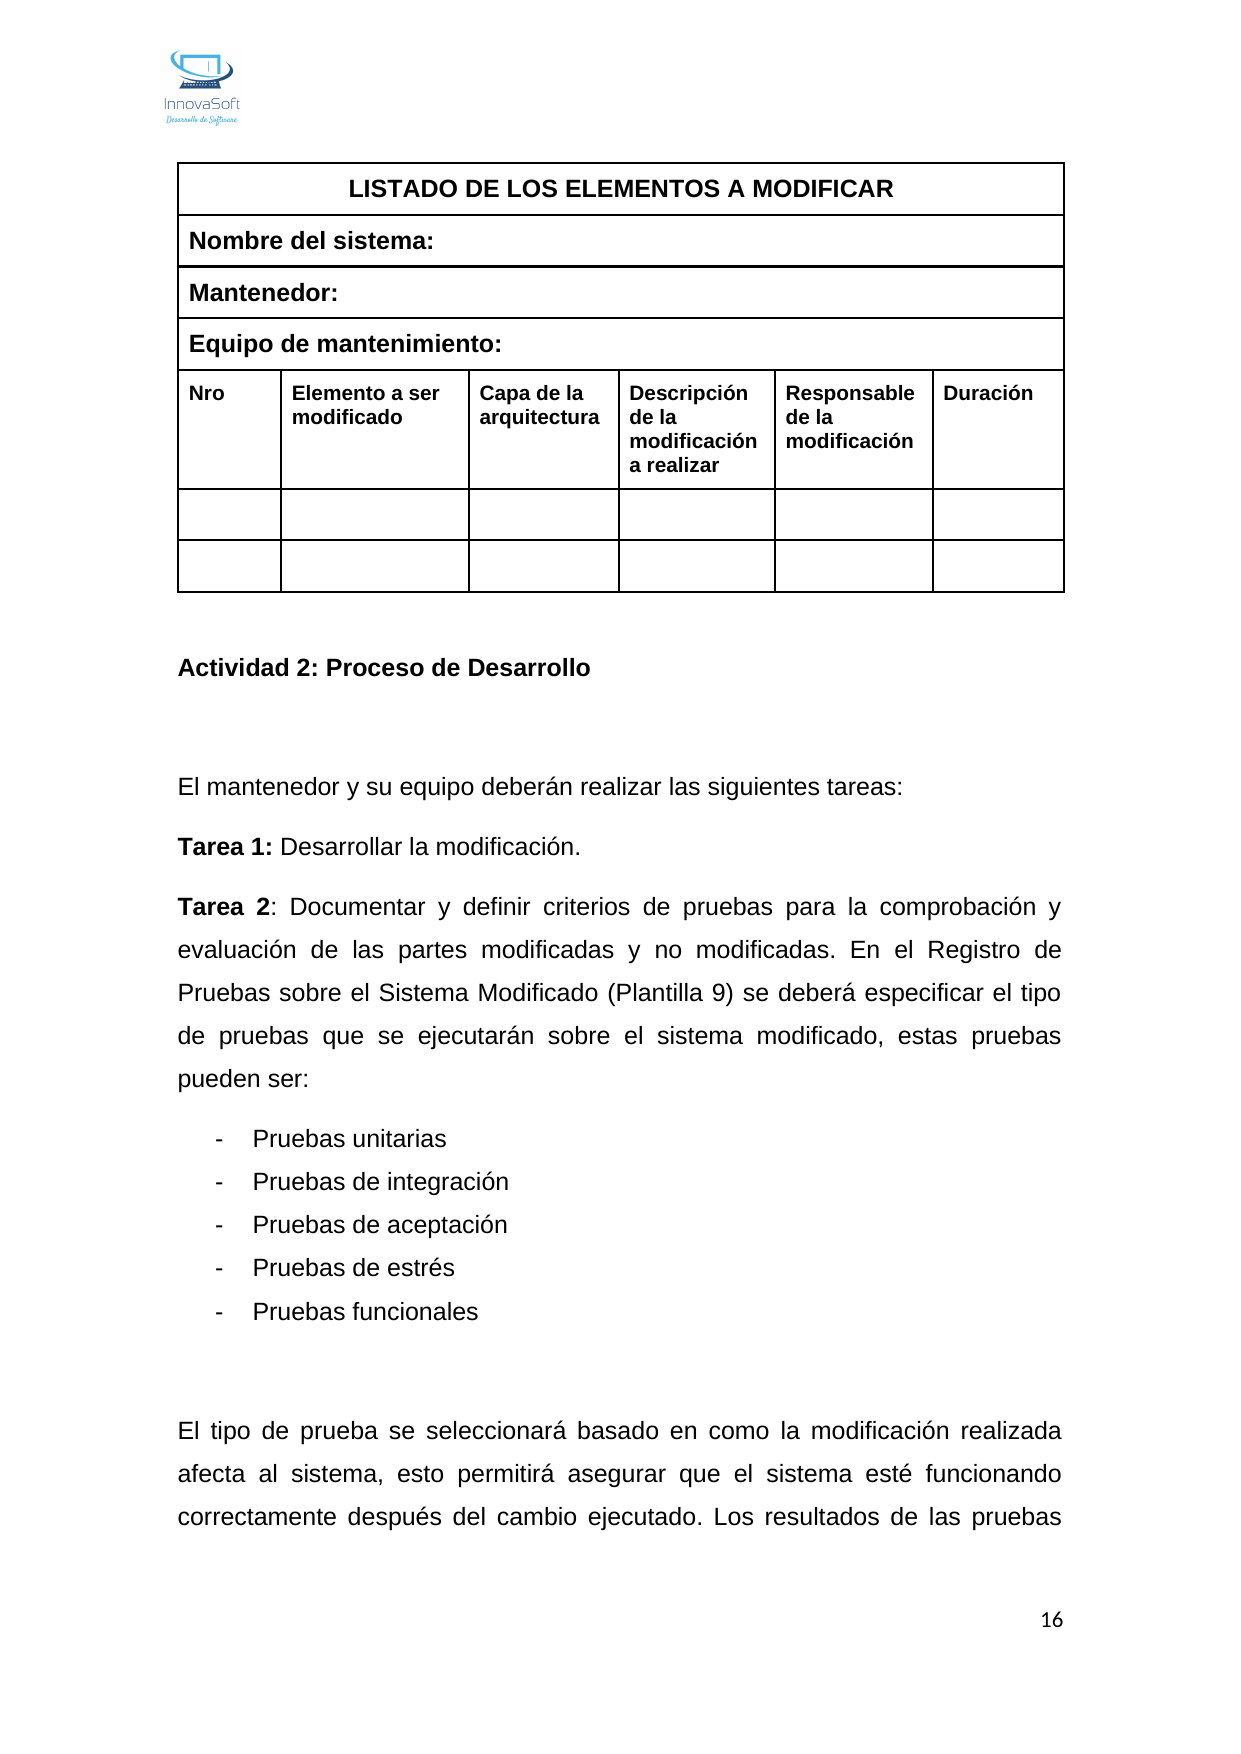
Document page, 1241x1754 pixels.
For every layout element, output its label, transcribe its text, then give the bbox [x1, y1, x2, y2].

list Pruebas unitarias [215, 1124, 1063, 1153]
table_cell [620, 490, 774, 539]
table_cell Capa de la arquitectura [470, 371, 618, 487]
table_cell Mantenedor: [179, 268, 1063, 317]
table_header LISTADO DE LOS ELEMENTOS A MODIFICAR [179, 164, 1063, 214]
picture [159, 47, 244, 129]
table_cell [179, 490, 280, 539]
table_cell [776, 490, 932, 539]
text Tarea 2: Documentar y definir criterios de pruebas para la comprobación y evaluación de las partes modificadas y no modificadas. En el Registro de Pruebas sobre el Sistema Modificado (Plantilla 9) se deberá especificar el tipo de pruebas que se ejecutarán sobre el sistema modificado, estas pruebas pueden ser: [177, 892, 1063, 1093]
table_cell [282, 541, 468, 591]
table_cell [470, 490, 618, 539]
table_cell [776, 541, 932, 591]
table_cell Duración [934, 371, 1063, 487]
table_cell [282, 490, 468, 539]
table_cell Responsable de la modificación [776, 371, 932, 487]
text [177, 1416, 1063, 1531]
list Pruebas funcionales [215, 1297, 1063, 1325]
table_cell [470, 541, 618, 591]
text El mantenedor y su equipo deberán realizar las siguientes tareas: [177, 772, 1063, 801]
table_cell [934, 490, 1063, 539]
list Pruebas de aceptación [215, 1210, 1063, 1239]
list Pruebas de integración [215, 1167, 1063, 1196]
table_cell [620, 541, 774, 591]
table_cell Nro [179, 371, 280, 487]
table_cell Nombre del sistema: [179, 216, 1063, 265]
table_cell Equipo de mantenimiento: [179, 319, 1063, 369]
text Actividad 2: Proceso de Desarrollo [177, 653, 1063, 681]
table_cell [934, 541, 1063, 591]
text Tarea 1: Desarrollar la modificación. [177, 832, 1063, 861]
table_cell Descripción de la modificación a realizar [620, 371, 774, 487]
table_cell Elemento a ser modificado [282, 371, 468, 487]
table_cell [179, 541, 280, 591]
list Pruebas de estrés [215, 1253, 1063, 1282]
